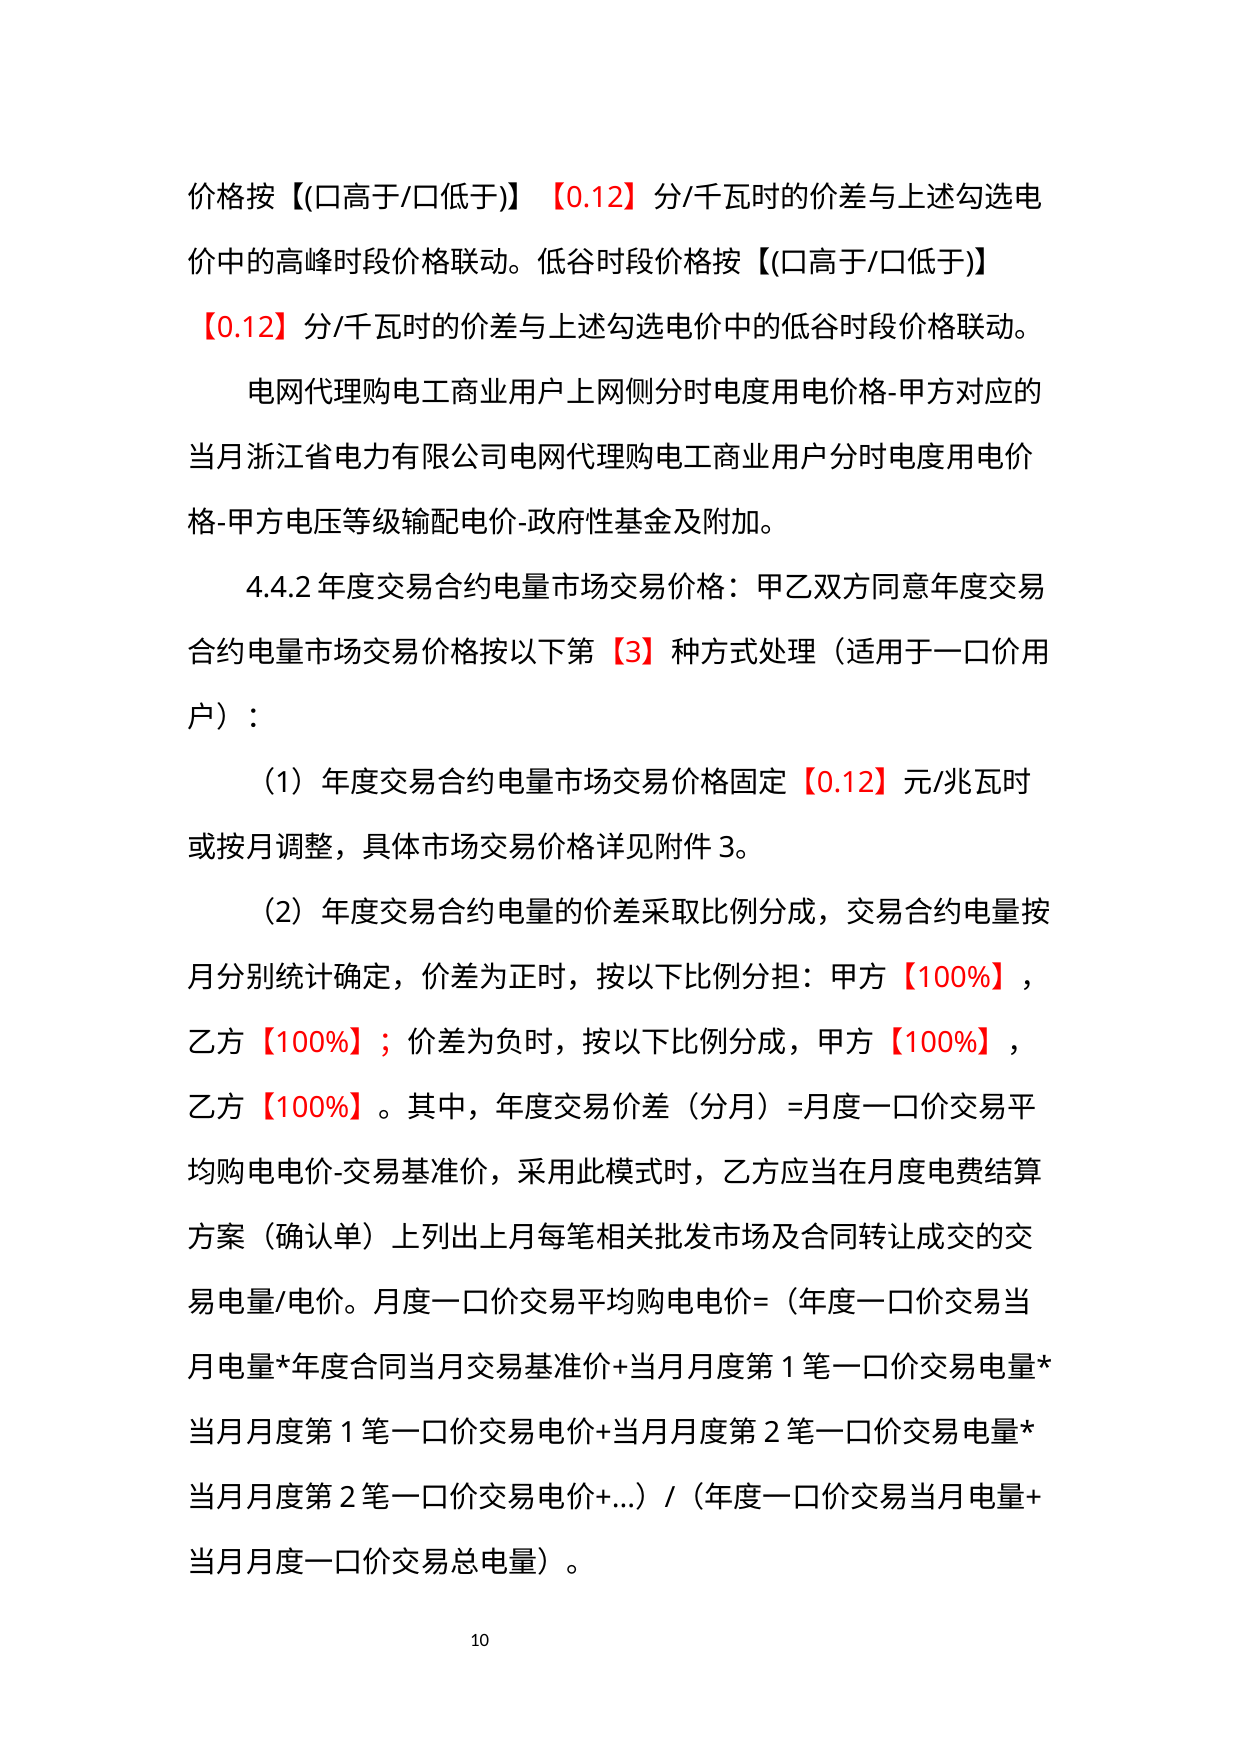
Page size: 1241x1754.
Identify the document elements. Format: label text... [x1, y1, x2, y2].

list 电网代理购电工商业用户上网侧分时电度用电价格-甲方对应的当月浙江省电力有限公司电网代理购电工商业用户分时电度用电价格-甲方电压等级输配电价-政府性基金及附加。 [187, 357, 1053, 552]
list 年度交易合约电量的价差采取比例分成，交易合约电量按月分别统计确定，价差为正时，按以下比例分担：甲方【100%】，乙方【100%】；价差为负时，按以下比例分成，甲方【100%】，乙方【100%】。其中，年度交易价差（分月）=月度一口价交易平均购电电价-交易基准价，采用此模式时，乙方应当在月度电费结算方案（确认单）上列出上月每笔相关批发市场及合同转让成交的交易电量/电价。月度一口价交易平均购电电价=（年度一口价交易当月电量*年度合同当月交易基准价+当月月度第1笔一口价交易电量*当月月度第1笔一口价交易电价+当月月度第2笔一口价交易电量*当月月度第2笔一口价交易电价+...）/（年度一口价交易当月电量+当月月度一口价交易总电量）。 [187, 877, 1053, 1592]
list 年度交易合约电量市场交易价格固定【0.12】元/兆瓦时或按月调整，具体市场交易价格详见附件3。 [187, 747, 1053, 877]
list 4.4.2年度交易合约电量市场交易价格：甲乙双方同意年度交易合约电量市场交易价格按以下第【3】种方式处理（适用于一口价用户）： [187, 552, 1053, 747]
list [187, 162, 1053, 357]
